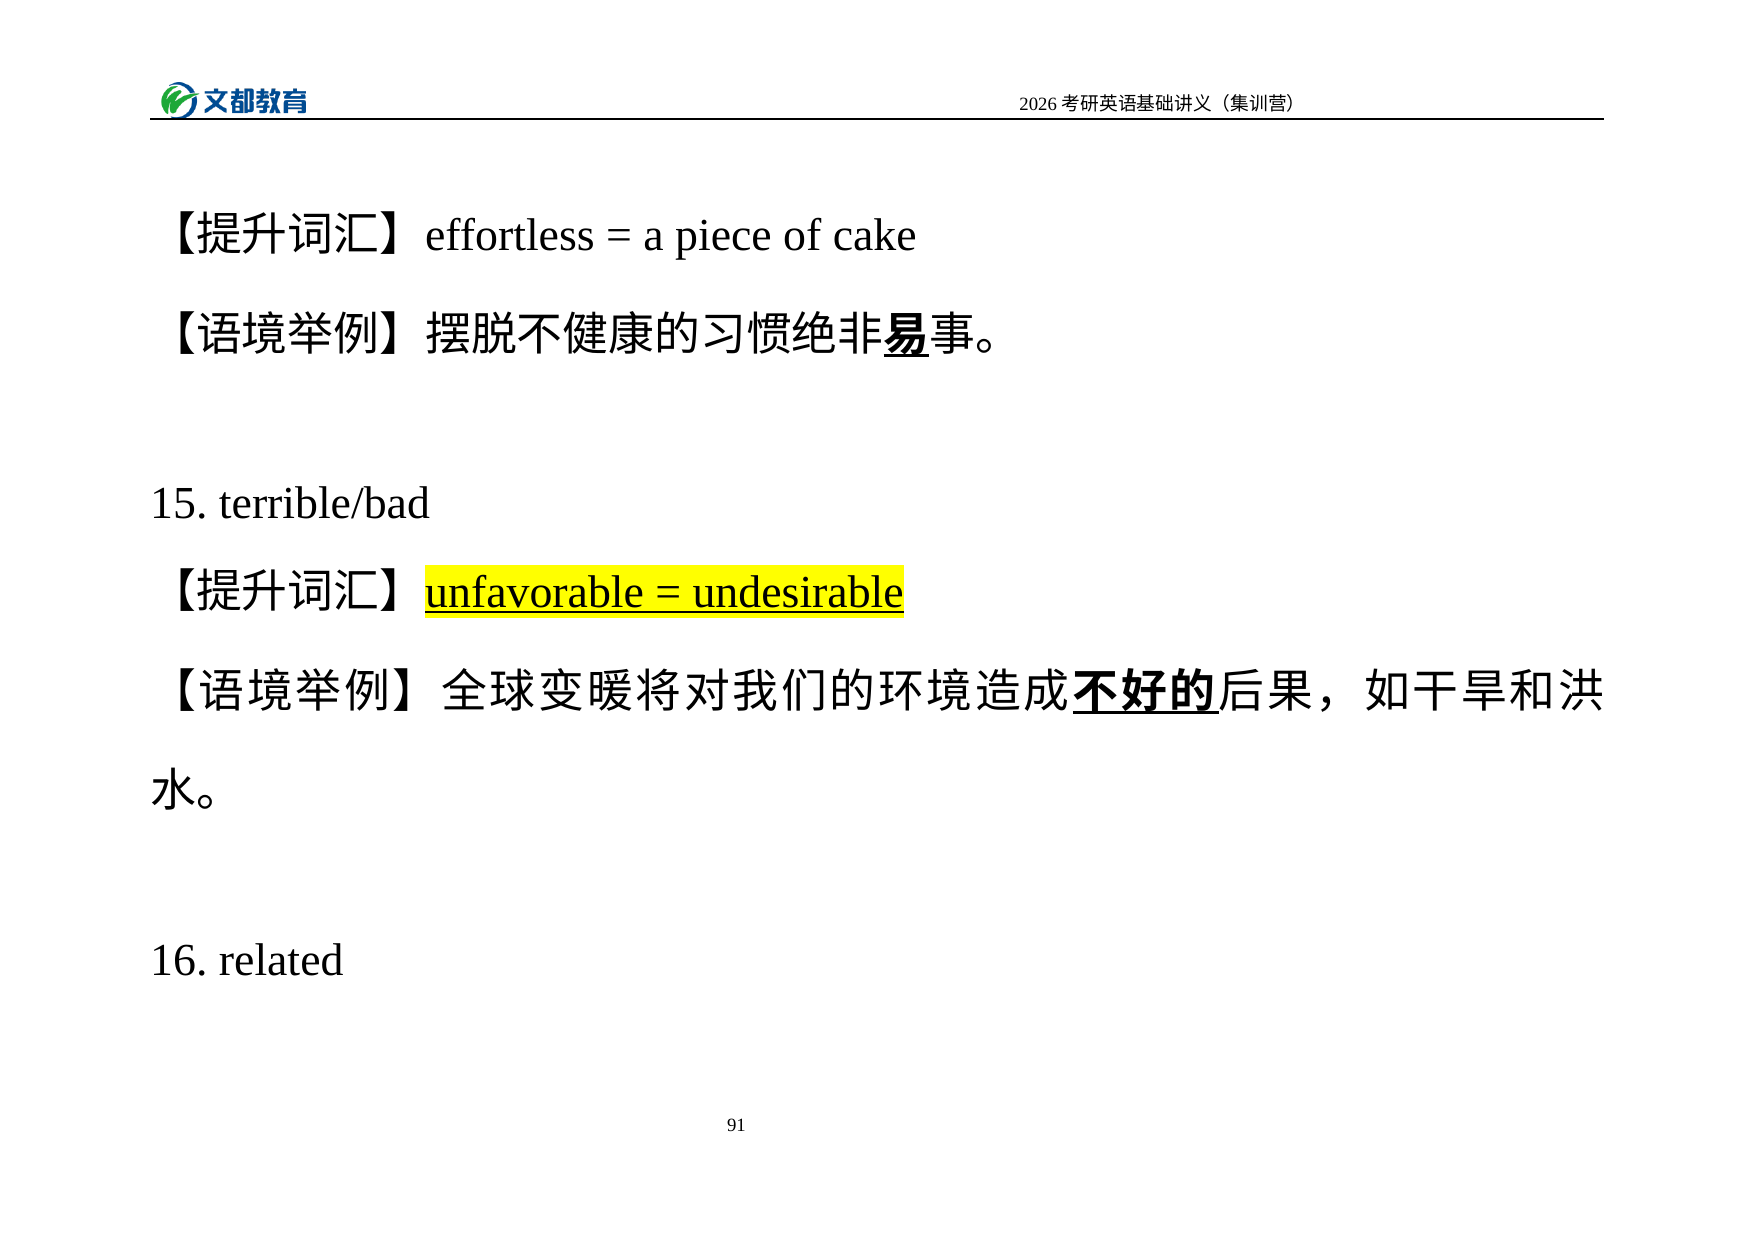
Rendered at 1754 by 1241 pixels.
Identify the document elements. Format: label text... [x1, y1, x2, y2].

text 15. terrible/bad [150, 476, 1604, 528]
text 【语境举例】全球变暖将对我们的环境造成不好的后果，如干旱和洪水。 [150, 654, 1604, 820]
text 16. related [150, 932, 1604, 985]
picture [161, 82, 306, 118]
text 【语境举例】摆脱不健康的习惯绝非易事。 [150, 297, 1604, 363]
text 【提升词汇】unfavorable = undesirable [150, 555, 1604, 621]
text 【提升词汇】effortless = a piece of cake [150, 198, 1604, 264]
